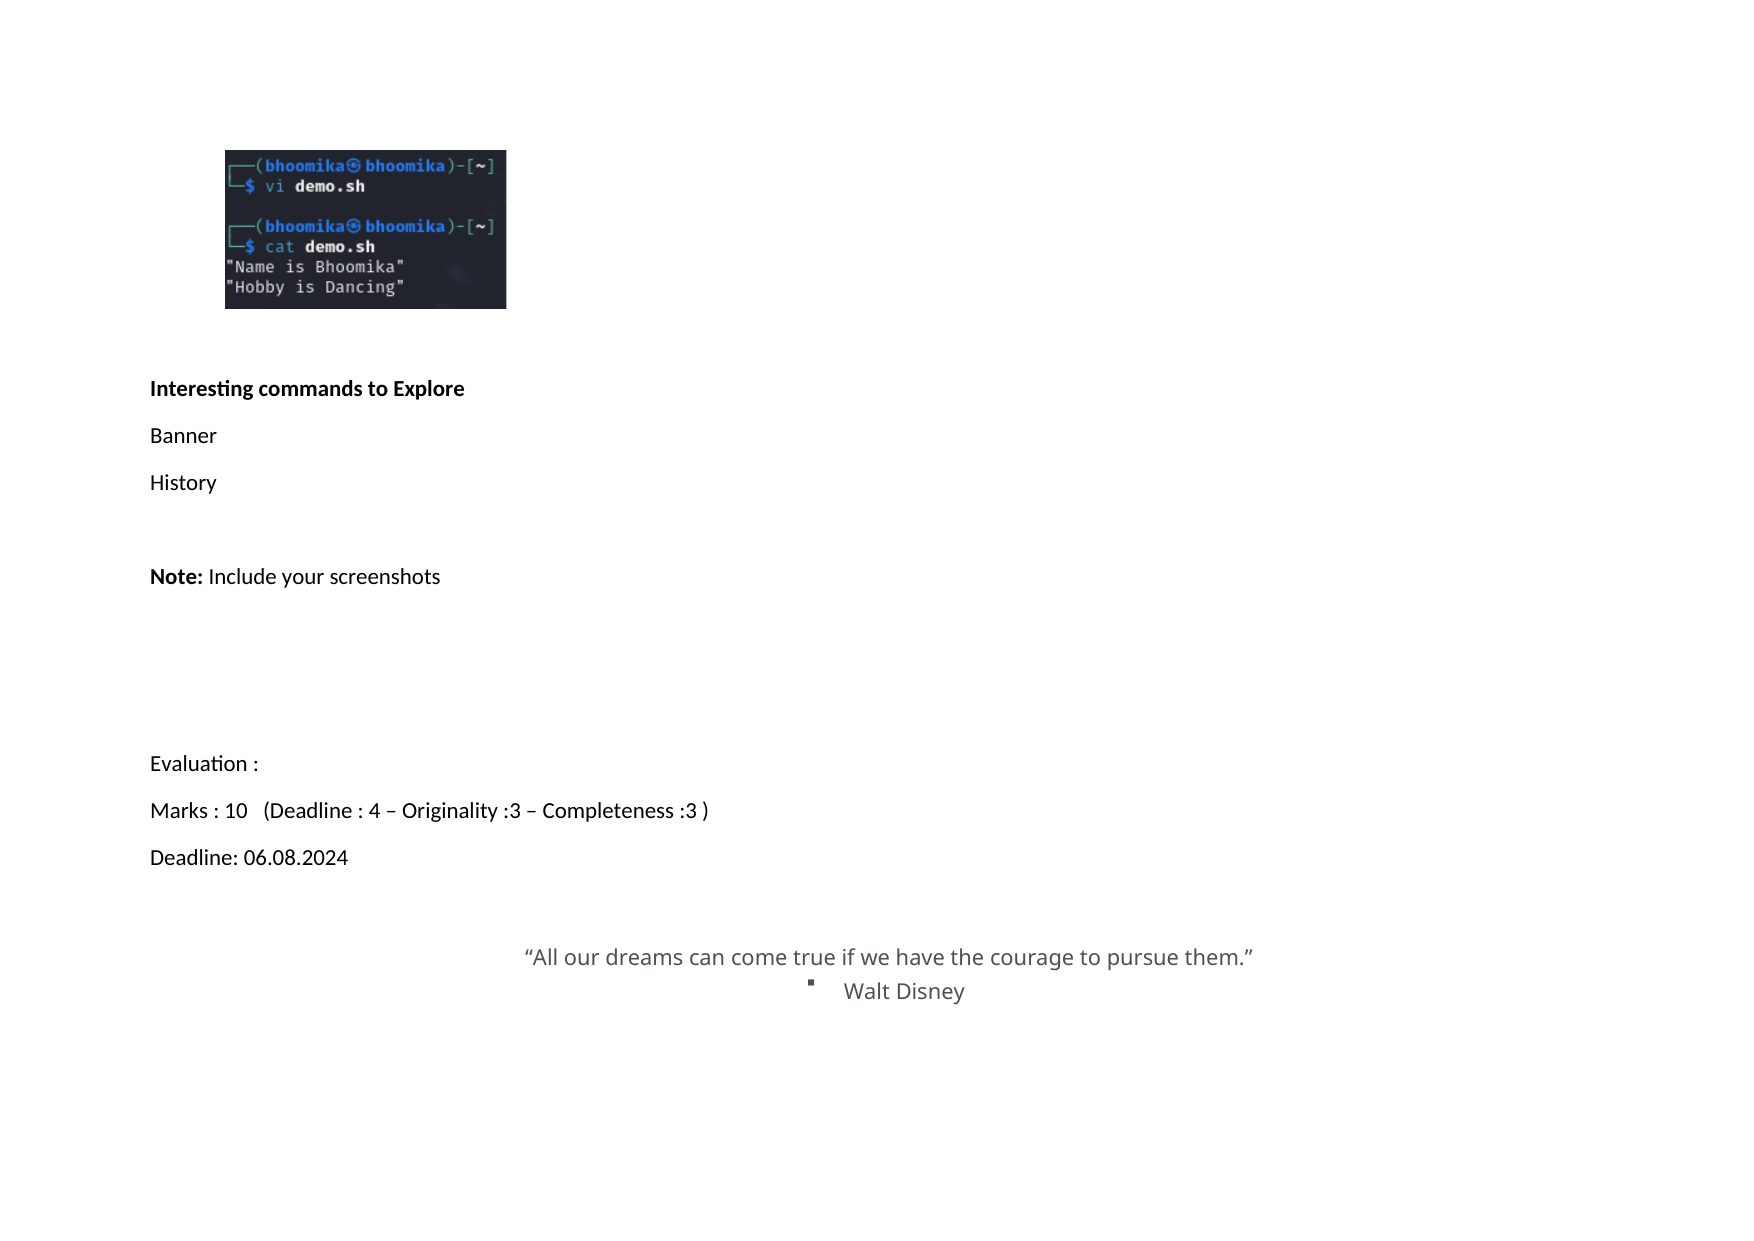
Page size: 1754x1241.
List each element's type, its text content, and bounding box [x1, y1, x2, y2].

picture [225, 150, 507, 309]
text Note: Include your screenshots [150, 562, 1604, 590]
text Marks : 10 (Deadline : 4 – Originality :3 – Completeness :3 ) [150, 796, 1604, 824]
list Walt Disney [806, 971, 1604, 1006]
text Evaluation : [150, 749, 1604, 777]
text Banner [150, 421, 1604, 449]
text History [150, 468, 1604, 496]
text Deadline: 06.08.2024 [150, 843, 1604, 871]
text Interesting commands to Explore [150, 374, 1604, 402]
text “All our dreams can come true if we have the courage to pursue them.” [466, 937, 1604, 971]
